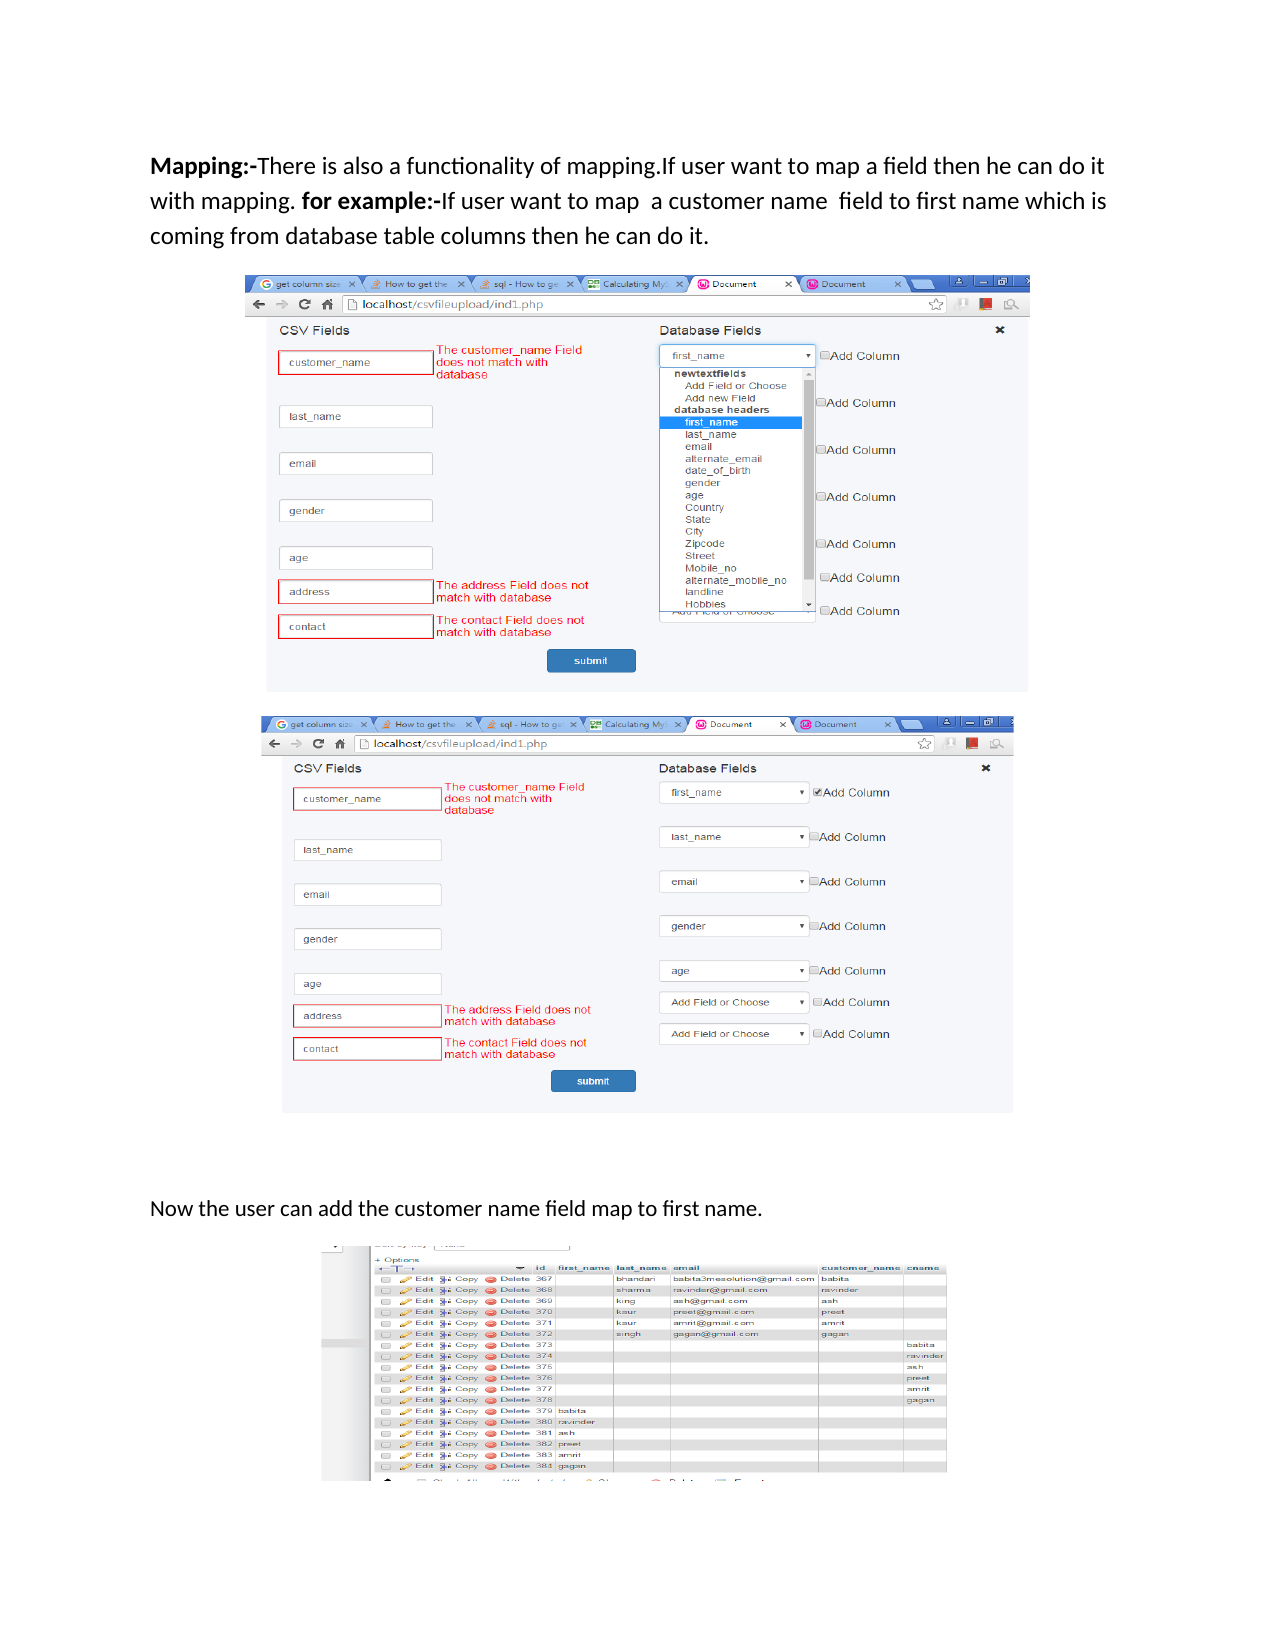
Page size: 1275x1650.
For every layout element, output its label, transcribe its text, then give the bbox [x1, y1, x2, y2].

text Mapping:-There is also a functionality of mapping.If user want to map a field then he can do it with mapping. for example:-If user want to map a customer name field to first name which is coming from database table columns then he can do it. [150, 150, 1125, 251]
picture [261, 716, 1014, 1116]
picture [245, 275, 1030, 692]
picture [321, 1246, 954, 1481]
text Now the user can add the customer name field map to first name. [150, 1194, 1125, 1222]
